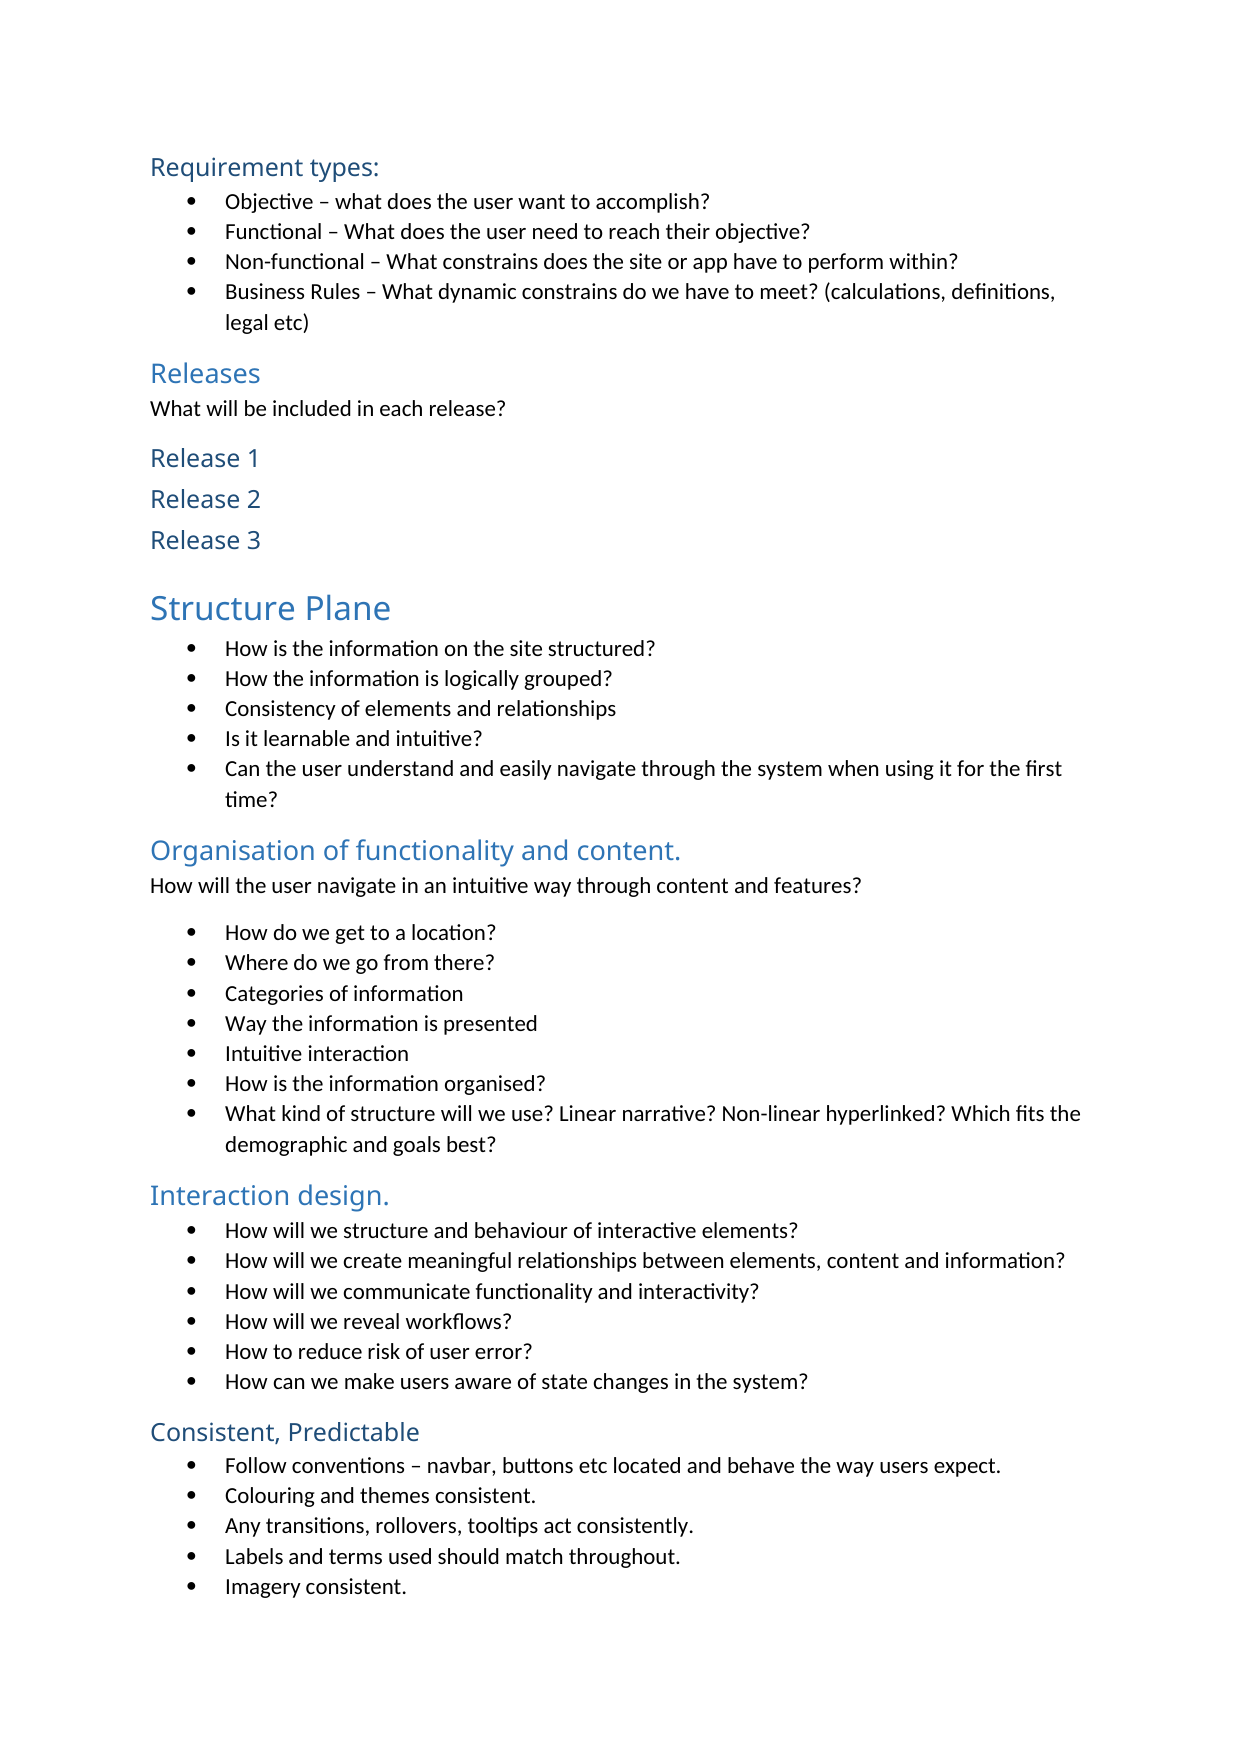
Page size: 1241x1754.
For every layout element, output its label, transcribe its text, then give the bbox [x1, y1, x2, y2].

list How is the information organised? [187, 1069, 1090, 1097]
list Way the information is presented [187, 1009, 1090, 1037]
subtitle Interaction design. [150, 1177, 1090, 1213]
subtitle Release 3 [150, 523, 1090, 557]
list Can the user understand and easily navigate through the system when using it for the first time? [187, 754, 1090, 813]
list Consistency of elements and relationships [187, 694, 1090, 722]
list Colouring and themes consistent. [187, 1481, 1090, 1509]
subtitle Release 1 [150, 441, 1090, 475]
list How to reduce risk of user error? [187, 1337, 1090, 1365]
subtitle Structure Plane [150, 585, 1090, 630]
list How will we structure and behaviour of interactive elements? [187, 1216, 1090, 1244]
list How will we reveal workflows? [187, 1307, 1090, 1335]
subtitle Release 2 [150, 482, 1090, 516]
list How do we get to a location? [187, 918, 1090, 946]
list Any transitions, rollovers, tooltips act consistently. [187, 1512, 1090, 1539]
list Follow conventions – navbar, buttons etc located and behave the way users expect. [187, 1451, 1090, 1479]
list How the information is logically grouped? [187, 664, 1090, 692]
list How will we create meaningful relationships between elements, content and information? [187, 1247, 1090, 1275]
list Functional – What does the user need to reach their objective? [187, 217, 1090, 245]
list How will we communicate functionality and interactivity? [187, 1277, 1090, 1305]
text How will the user navigate in an intuitive way through content and features? [150, 871, 1090, 899]
list Business Rules – What dynamic constrains do we have to meet? (calculations, definitions, legal etc) [187, 277, 1090, 336]
list What kind of structure will we use? Linear narrative? Non-linear hyperlinked? Which fits the demographic and goals best? [187, 1099, 1090, 1158]
list Categories of information [187, 979, 1090, 1007]
list Imagery consistent. [187, 1572, 1090, 1600]
subtitle Consistent, Predictable [150, 1414, 1090, 1448]
subtitle Releases [150, 354, 1090, 391]
list Where do we go from there? [187, 948, 1090, 977]
list Is it learnable and intuitive? [187, 724, 1090, 752]
list Non-functional – What constrains does the site or app have to perform within? [187, 247, 1090, 275]
list How can we make users aware of state changes in the system? [187, 1367, 1090, 1396]
subtitle Organisation of functionality and content. [150, 832, 1090, 868]
list Labels and terms used should match throughout. [187, 1542, 1090, 1570]
subtitle Requirement types: [150, 150, 1090, 184]
text What will be included in each release? [150, 394, 1090, 422]
list How is the information on the site structured? [187, 634, 1090, 662]
list Intuitive interaction [187, 1039, 1090, 1067]
list Objective – what does the user want to accomplish? [187, 187, 1090, 215]
